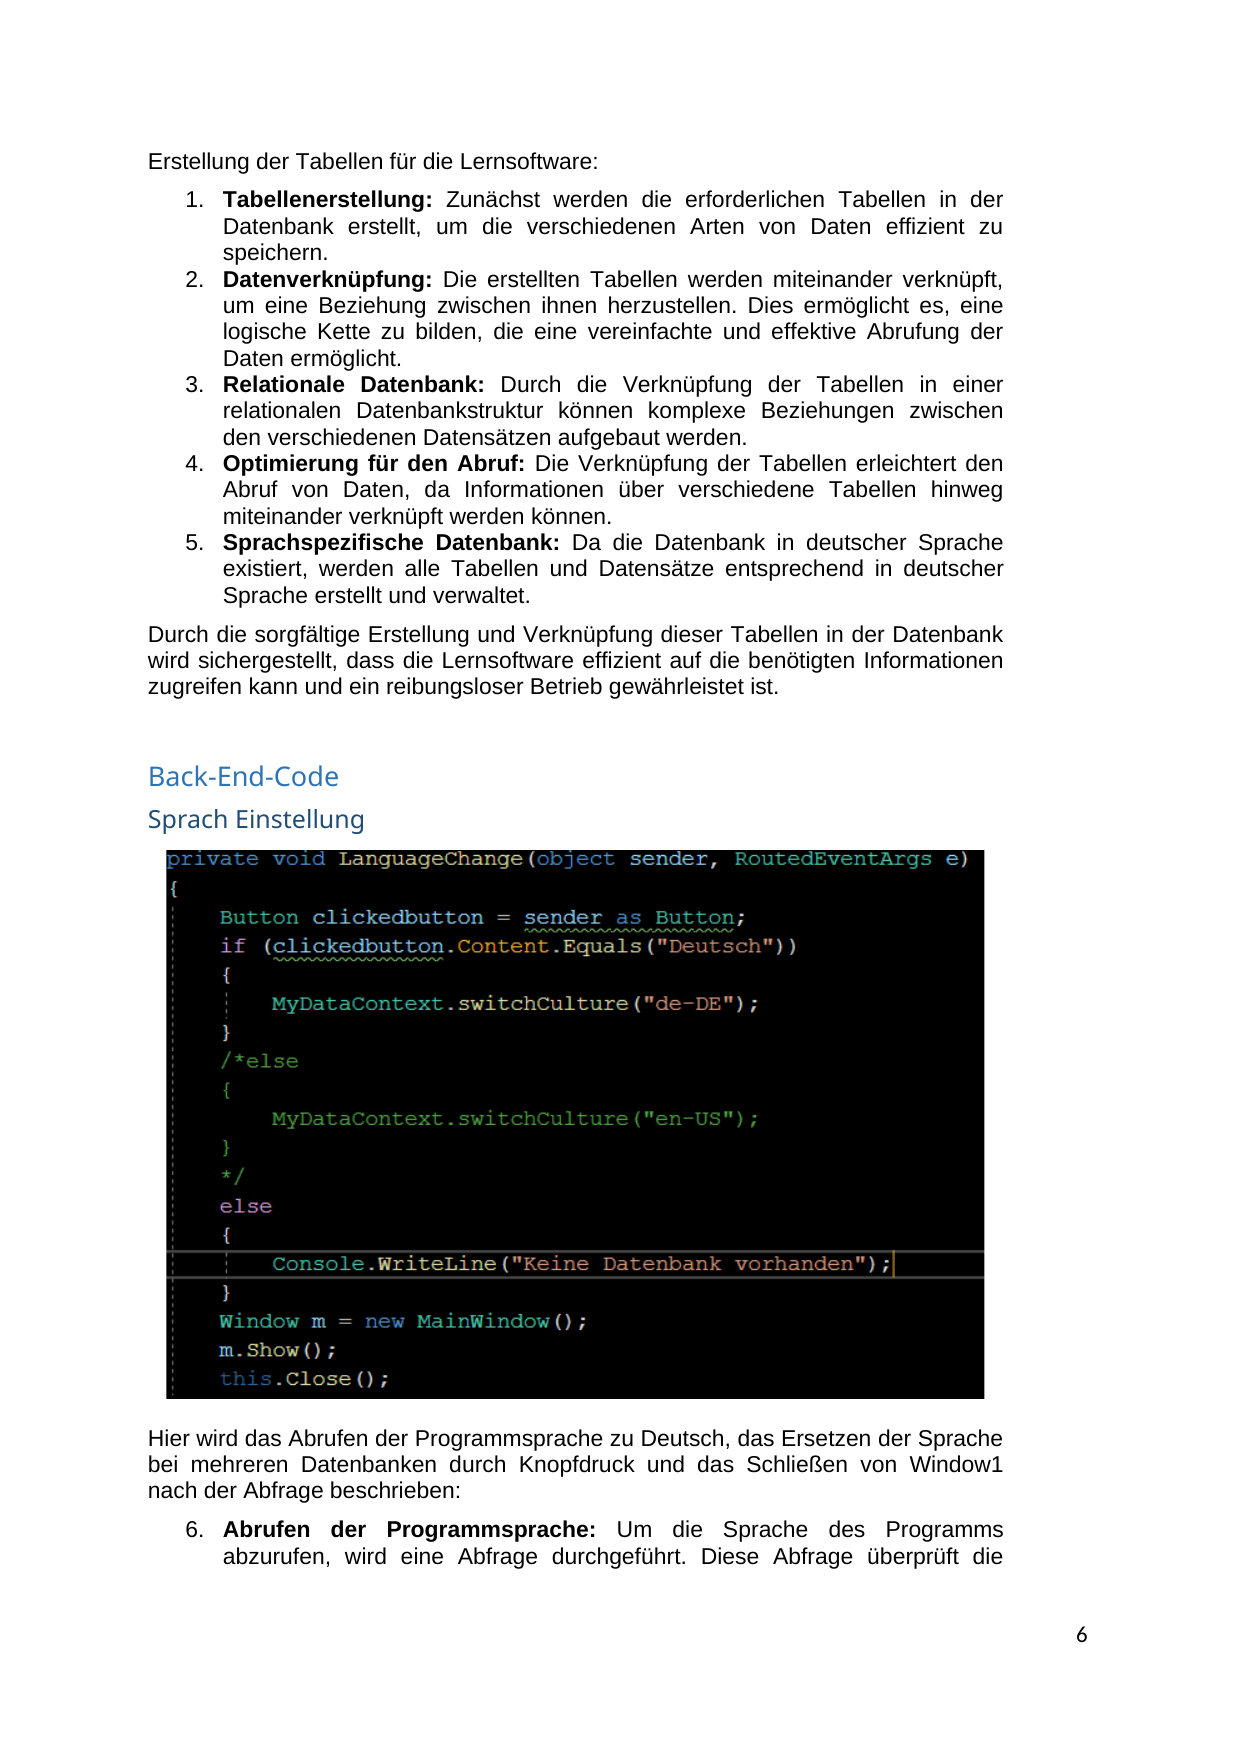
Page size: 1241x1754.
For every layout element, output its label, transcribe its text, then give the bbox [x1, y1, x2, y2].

list Tabellenerstellung: Zunächst werden die erforderlichen Tabellen in der Datenbank erstellt, um die verschiedenen Arten von Daten effizient zu speichern. [185, 186, 1004, 266]
subtitle Back-End-Code [148, 757, 1004, 794]
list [185, 1516, 1004, 1569]
text Hier wird das Abrufen der Programmsprache zu Deutsch, das Ersetzen der Sprache bei mehreren Datenbanken durch Knopfdruck und das Schließen von Window1 nach der Abfrage beschrieben: [148, 1425, 1004, 1504]
list Optimierung für den Abruf: Die Verknüpfung der Tabellen erleichtert den Abruf von Daten, da Informationen über verschiedene Tabellen hinweg miteinander verknüpft werden können. [185, 450, 1004, 529]
list Datenverknüpfung: Die erstellten Tabellen werden miteinander verknüpft, um eine Beziehung zwischen ihnen herzustellen. Dies ermöglicht es, eine logische Kette zu bilden, die eine vereinfachte und effektive Abrufung der Daten ermöglicht. [185, 266, 1004, 371]
subtitle Sprach Einstellung [148, 801, 1004, 835]
text Erstellung der Tabellen für die Lernsoftware: [148, 148, 1004, 174]
text Durch die sorgfältige Erstellung und Verknüpfung dieser Tabellen in der Datenbank wird sichergestellt, dass die Lernsoftware effizient auf die benötigten Informationen zugreifen kann und ein reibungsloser Betrieb gewährleistet ist. [148, 621, 1004, 700]
list Sprachspezifische Datenbank: Da die Datenbank in deutscher Sprache existiert, werden alle Tabellen und Datensätze entsprechend in deutscher Sprache erstellt und verwaltet. [185, 529, 1004, 608]
list Relationale Datenbank: Durch die Verknüpfung der Tabellen in einer relationalen Datenbankstruktur können komplexe Beziehungen zwischen den verschiedenen Datensätzen aufgebaut werden. [185, 371, 1004, 450]
